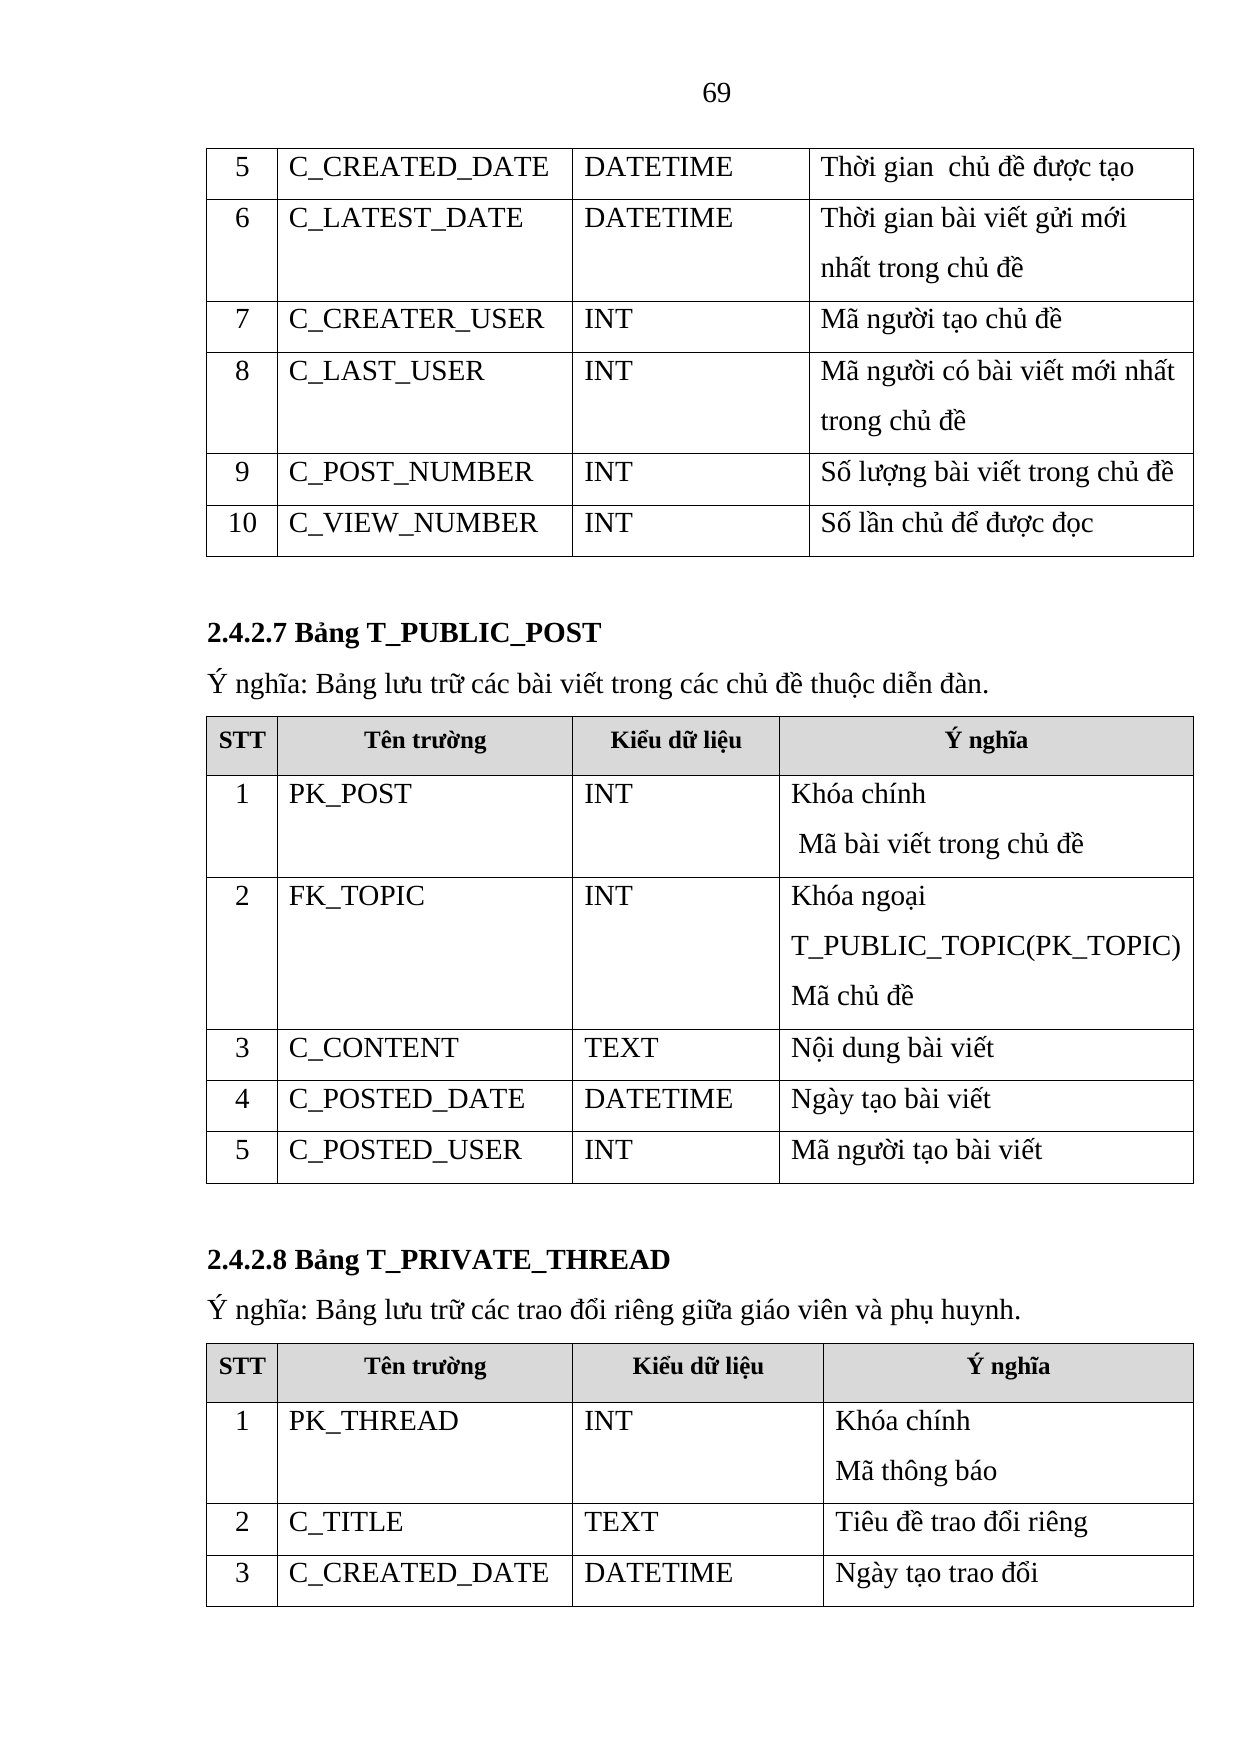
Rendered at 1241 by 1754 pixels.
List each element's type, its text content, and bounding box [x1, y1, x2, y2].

table_cell Số lần chủ để được đọc [810, 506, 1193, 556]
table_header Ý nghĩa [824, 1344, 1193, 1402]
table_cell C_LATEST_DATE [278, 200, 572, 301]
table_header Tên trường [278, 717, 572, 775]
table_cell INT [573, 1132, 779, 1182]
text Ý nghĩa: Bảng lưu trữ các bài viết trong các chủ đề thuộc diễn đàn. [207, 666, 1152, 699]
table_cell INT [573, 454, 809, 504]
table_cell INT [573, 878, 779, 1029]
table_cell DATETIME [573, 1081, 779, 1131]
table_cell 8 [207, 353, 277, 453]
table_cell 2 [207, 878, 277, 1029]
table_header Kiểu dữ liệu [573, 717, 779, 775]
table_cell Ngày tạo trao đổi [824, 1556, 1193, 1606]
table_cell Khóa chính Mã bài viết trong chủ đề [780, 776, 1193, 877]
table_cell PK_THREAD [278, 1403, 572, 1503]
table_cell Thời gian chủ đề được tạo [810, 149, 1193, 199]
table_cell TEXT [573, 1504, 823, 1554]
table_cell DATETIME [573, 1556, 823, 1606]
table_cell 1 [207, 1403, 277, 1503]
table_cell C_POSTED_DATE [278, 1081, 572, 1131]
table_cell Khóa ngoại T_PUBLIC_TOPIC(PK_TOPIC) Mã chủ đề [780, 878, 1193, 1029]
table_cell 7 [207, 302, 277, 352]
table_cell Ngày tạo bài viết [780, 1081, 1193, 1131]
table_cell Khóa chính Mã thông báo [824, 1403, 1193, 1503]
table_cell INT [573, 353, 809, 453]
table_cell C_CONTENT [278, 1030, 572, 1080]
table_cell DATETIME [573, 149, 809, 199]
table_cell 4 [207, 1081, 277, 1131]
table_cell PK_POST [278, 776, 572, 877]
table_cell INT [573, 506, 809, 556]
table_cell C_LAST_USER [278, 353, 572, 453]
table_cell TEXT [573, 1030, 779, 1080]
table_cell Mã người có bài viết mới nhất trong chủ đề [810, 353, 1193, 453]
table_cell C_TITLE [278, 1504, 572, 1554]
table_cell INT [573, 1403, 823, 1503]
table_cell 3 [207, 1556, 277, 1606]
table_cell Nội dung bài viết [780, 1030, 1193, 1080]
table_header Ý nghĩa [780, 717, 1193, 775]
table_cell C_CREATED_DATE [278, 149, 572, 199]
table_cell 6 [207, 200, 277, 301]
table_cell 9 [207, 454, 277, 504]
table_cell INT [573, 776, 779, 877]
table_cell 2 [207, 1504, 277, 1554]
subtitle 2.4.2.8 Bảng T_PRIVATE_THREAD [207, 1242, 1152, 1276]
table_cell Thời gian bài viết gửi mới nhất trong chủ đề [810, 200, 1193, 301]
table_cell Tiêu đề trao đổi riêng [824, 1504, 1193, 1554]
table_cell C_CREATER_USER [278, 302, 572, 352]
table_cell Số lượng bài viết trong chủ đề [810, 454, 1193, 504]
table_cell Mã người tạo chủ đề [810, 302, 1193, 352]
table_cell C_CREATED_DATE [278, 1556, 572, 1606]
table_cell 5 [207, 1132, 277, 1182]
table_cell Mã người tạo bài viết [780, 1132, 1193, 1182]
table_cell INT [573, 302, 809, 352]
table_cell 5 [207, 149, 277, 199]
table_cell 1 [207, 776, 277, 877]
subtitle 2.4.2.7 Bảng T_PUBLIC_POST [207, 616, 1152, 649]
table_header STT [207, 1344, 277, 1402]
table_cell C_POST_NUMBER [278, 454, 572, 504]
table_header STT [207, 717, 277, 775]
table_cell 10 [207, 506, 277, 556]
table_cell C_POSTED_USER [278, 1132, 572, 1182]
table_header Tên trường [278, 1344, 572, 1402]
table_cell 3 [207, 1030, 277, 1080]
table_header Kiểu dữ liệu [573, 1344, 823, 1402]
text Ý nghĩa: Bảng lưu trữ các trao đổi riêng giữa giáo viên và phụ huynh. [207, 1292, 1152, 1326]
table_cell FK_TOPIC [278, 878, 572, 1029]
table_cell DATETIME [573, 200, 809, 301]
table_cell C_VIEW_NUMBER [278, 506, 572, 556]
